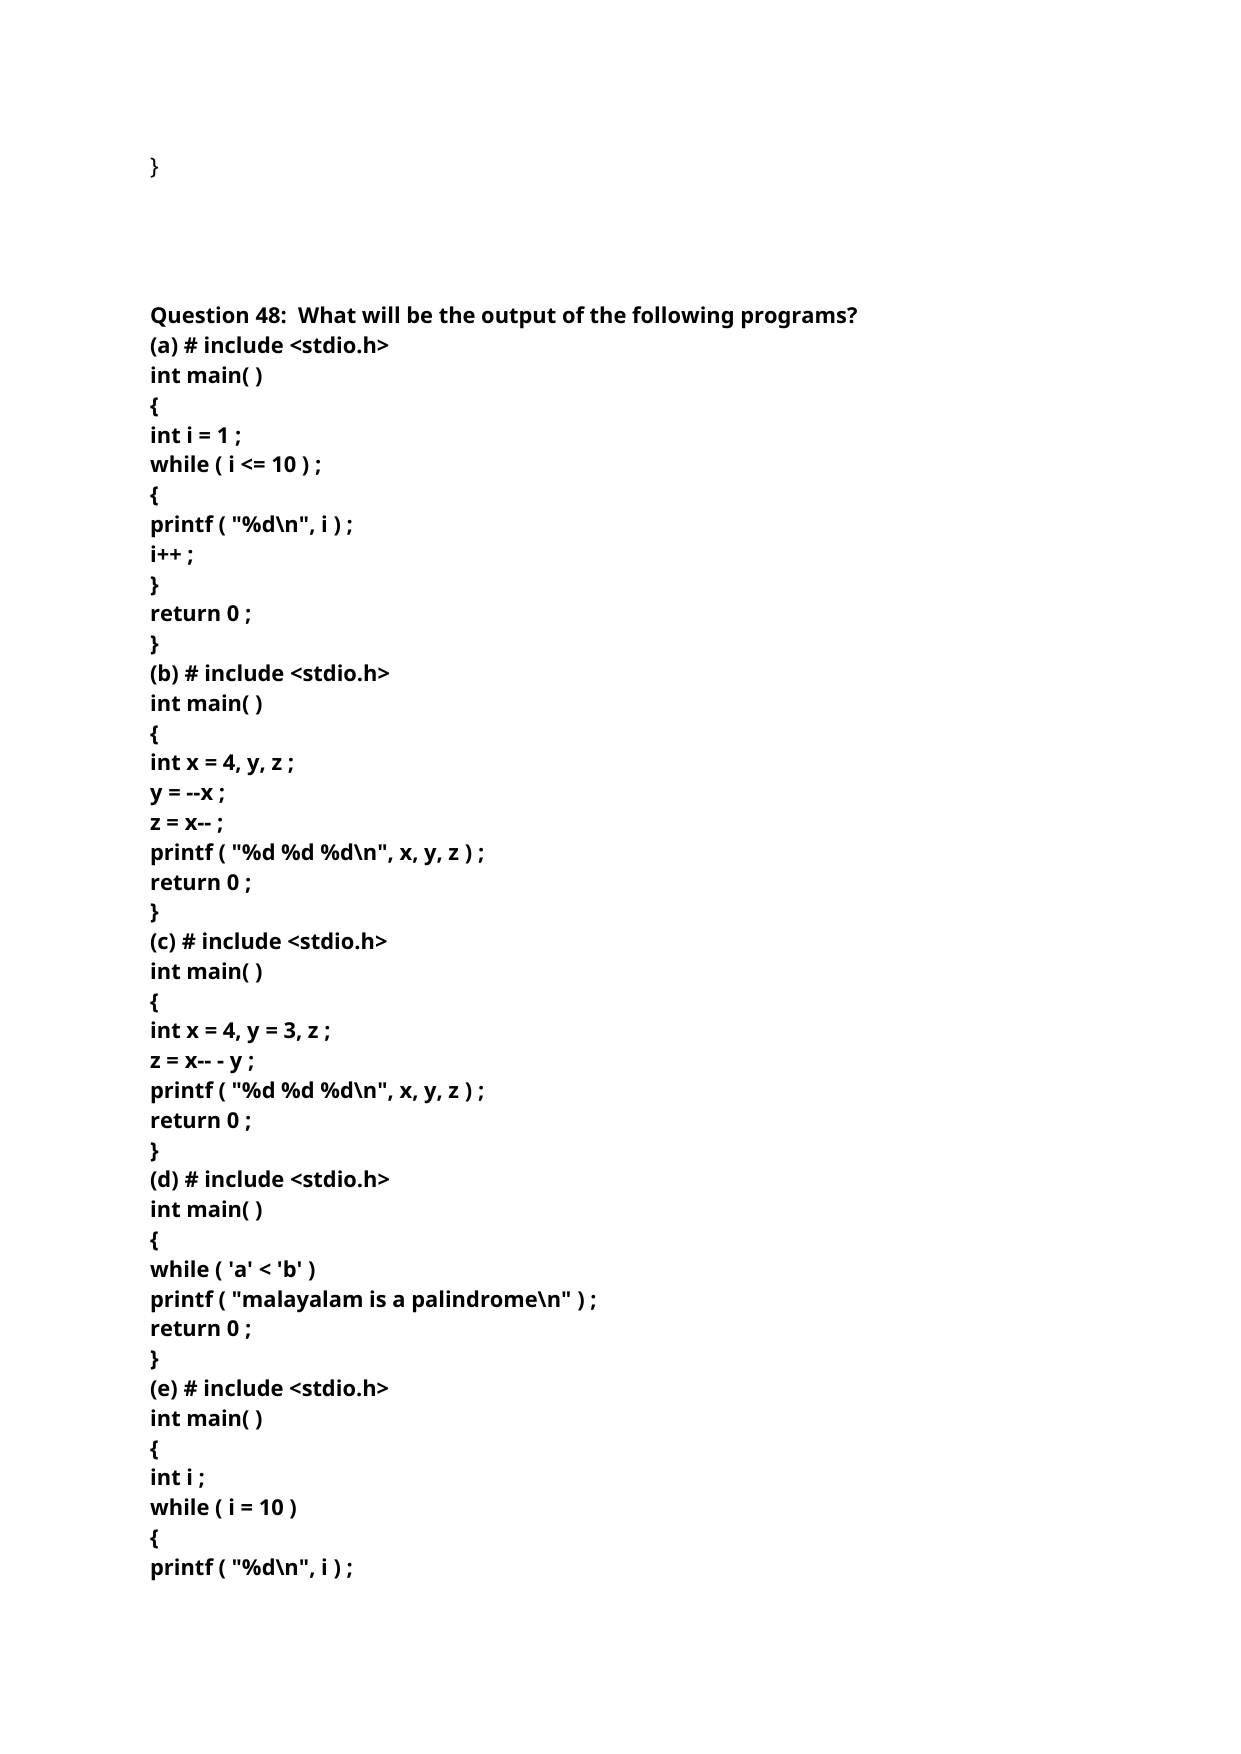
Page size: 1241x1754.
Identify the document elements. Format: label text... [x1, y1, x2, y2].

text printf ( "%d %d %d\n", x, y, z ) ; [150, 1075, 1090, 1105]
text printf ( "%d\n", i ) ; [150, 509, 1090, 539]
text z = x-- ; [150, 807, 1090, 837]
text int main( ) [150, 688, 1090, 717]
text while ( 'a' < 'b' ) [150, 1254, 1090, 1283]
text } [150, 1343, 1090, 1373]
text { [150, 390, 1090, 419]
text Question 48: What will be the output of the following programs? [150, 300, 1090, 330]
text int main( ) [150, 956, 1090, 986]
text printf ( "%d\n", i ) ; [150, 1552, 1090, 1581]
text } [150, 628, 1090, 658]
text return 0 ; [150, 866, 1090, 896]
text { [150, 1522, 1090, 1552]
text return 0 ; [150, 1313, 1090, 1343]
text printf ( "%d %d %d\n", x, y, z ) ; [150, 837, 1090, 866]
text y = --x ; [150, 777, 1090, 807]
text int x = 4, y = 3, z ; [150, 1015, 1090, 1045]
text while ( i = 10 ) [150, 1492, 1090, 1522]
text z = x-- - y ; [150, 1045, 1090, 1075]
text { [150, 1224, 1090, 1254]
text } [150, 896, 1090, 926]
text int x = 4, y, z ; [150, 747, 1090, 777]
text (d) # include <stdio.h> [150, 1164, 1090, 1194]
text printf ( "malayalam is a palindrome\n" ) ; [150, 1283, 1090, 1313]
text } [150, 150, 1090, 181]
text return 0 ; [150, 1105, 1090, 1134]
text return 0 ; [150, 598, 1090, 628]
text (a) # include <stdio.h> [150, 330, 1090, 360]
text while ( i <= 10 ) ; [150, 449, 1090, 479]
text int main( ) [150, 360, 1090, 390]
text int i = 1 ; [150, 419, 1090, 449]
text int main( ) [150, 1403, 1090, 1432]
text int main( ) [150, 1194, 1090, 1224]
text } [150, 568, 1090, 598]
text { [150, 717, 1090, 747]
text { [150, 1432, 1090, 1462]
text { [150, 986, 1090, 1015]
text int i ; [150, 1462, 1090, 1492]
text i++ ; [150, 539, 1090, 568]
text (e) # include <stdio.h> [150, 1373, 1090, 1403]
text { [150, 479, 1090, 509]
text } [150, 1134, 1090, 1164]
text (b) # include <stdio.h> [150, 658, 1090, 688]
text (c) # include <stdio.h> [150, 926, 1090, 956]
